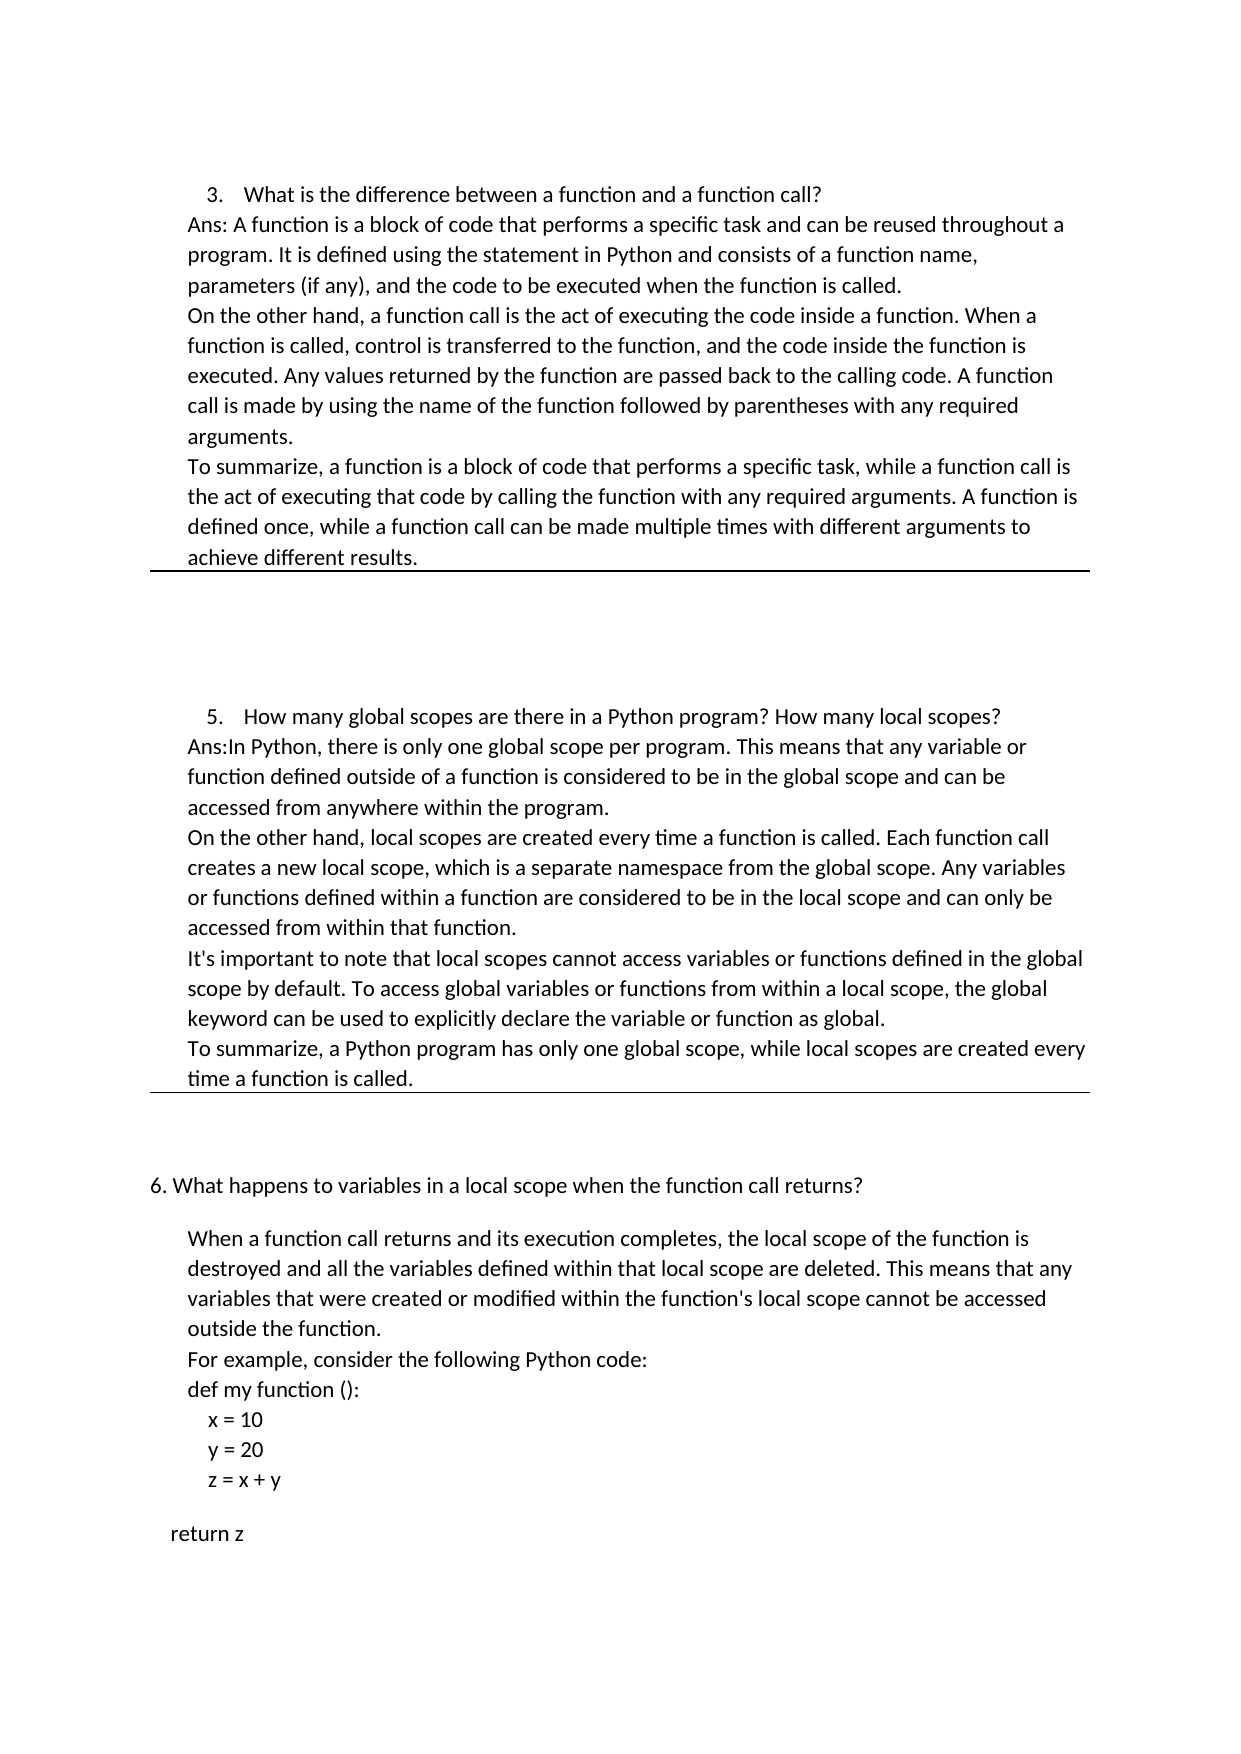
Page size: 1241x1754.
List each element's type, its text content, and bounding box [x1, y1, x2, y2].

list Ans:In Python, there is only one global scope per program. This means that any variable or function defined outside of a function is considered to be in the global scope and can be accessed from anywhere within the program. [187, 732, 1090, 821]
text return z [150, 1519, 1090, 1547]
list What is the difference between a function and a function call? [206, 180, 1090, 208]
list How many global scopes are there in a Python program? How many local scopes? [206, 702, 1090, 730]
list z = x + y [187, 1466, 1090, 1494]
list When a function call returns and its execution completes, the local scope of the function is destroyed and all the variables defined within that local scope are deleted. This means that any variables that were created or modified within the function's local scope cannot be accessed outside the function. [187, 1224, 1090, 1343]
list x = 10 [187, 1405, 1090, 1433]
list On the other hand, a function call is the act of executing the code inside a function. When a function is called, control is transferred to the function, and the code inside the function is executed. Any values returned by the function are passed back to the calling code. A function call is made by using the name of the function followed by parentheses with any required arguments. [187, 301, 1090, 450]
list On the other hand, local scopes are created every time a function is called. Each function call creates a new local scope, which is a separate namespace from the global scope. Any variables or functions defined within a function are considered to be in the local scope and can only be accessed from within that function. [187, 823, 1090, 942]
list To summarize, a Python program has only one global scope, while local scopes are created every time a function is called. [187, 1034, 1090, 1092]
list It's important to note that local scopes cannot access variables or functions defined in the global scope by default. To access global variables or functions from within a local scope, the global keyword can be used to explicitly declare the variable or function as global. [187, 944, 1090, 1032]
list Ans: A function is a block of code that performs a specific task and can be reused throughout a program. It is defined using the statement in Python and consists of a function name, parameters (if any), and the code to be executed when the function is called. [187, 210, 1090, 299]
list y = 20 [187, 1435, 1090, 1463]
text 6. What happens to variables in a local scope when the function call returns? [150, 1171, 1090, 1199]
list def my function (): [187, 1375, 1090, 1403]
list For example, consider the following Python code: [187, 1345, 1090, 1373]
list To summarize, a function is a block of code that performs a specific task, while a function call is the act of executing that code by calling the function with any required arguments. A function is defined once, while a function call can be made multiple times with different arguments to achieve different results. [187, 452, 1090, 570]
